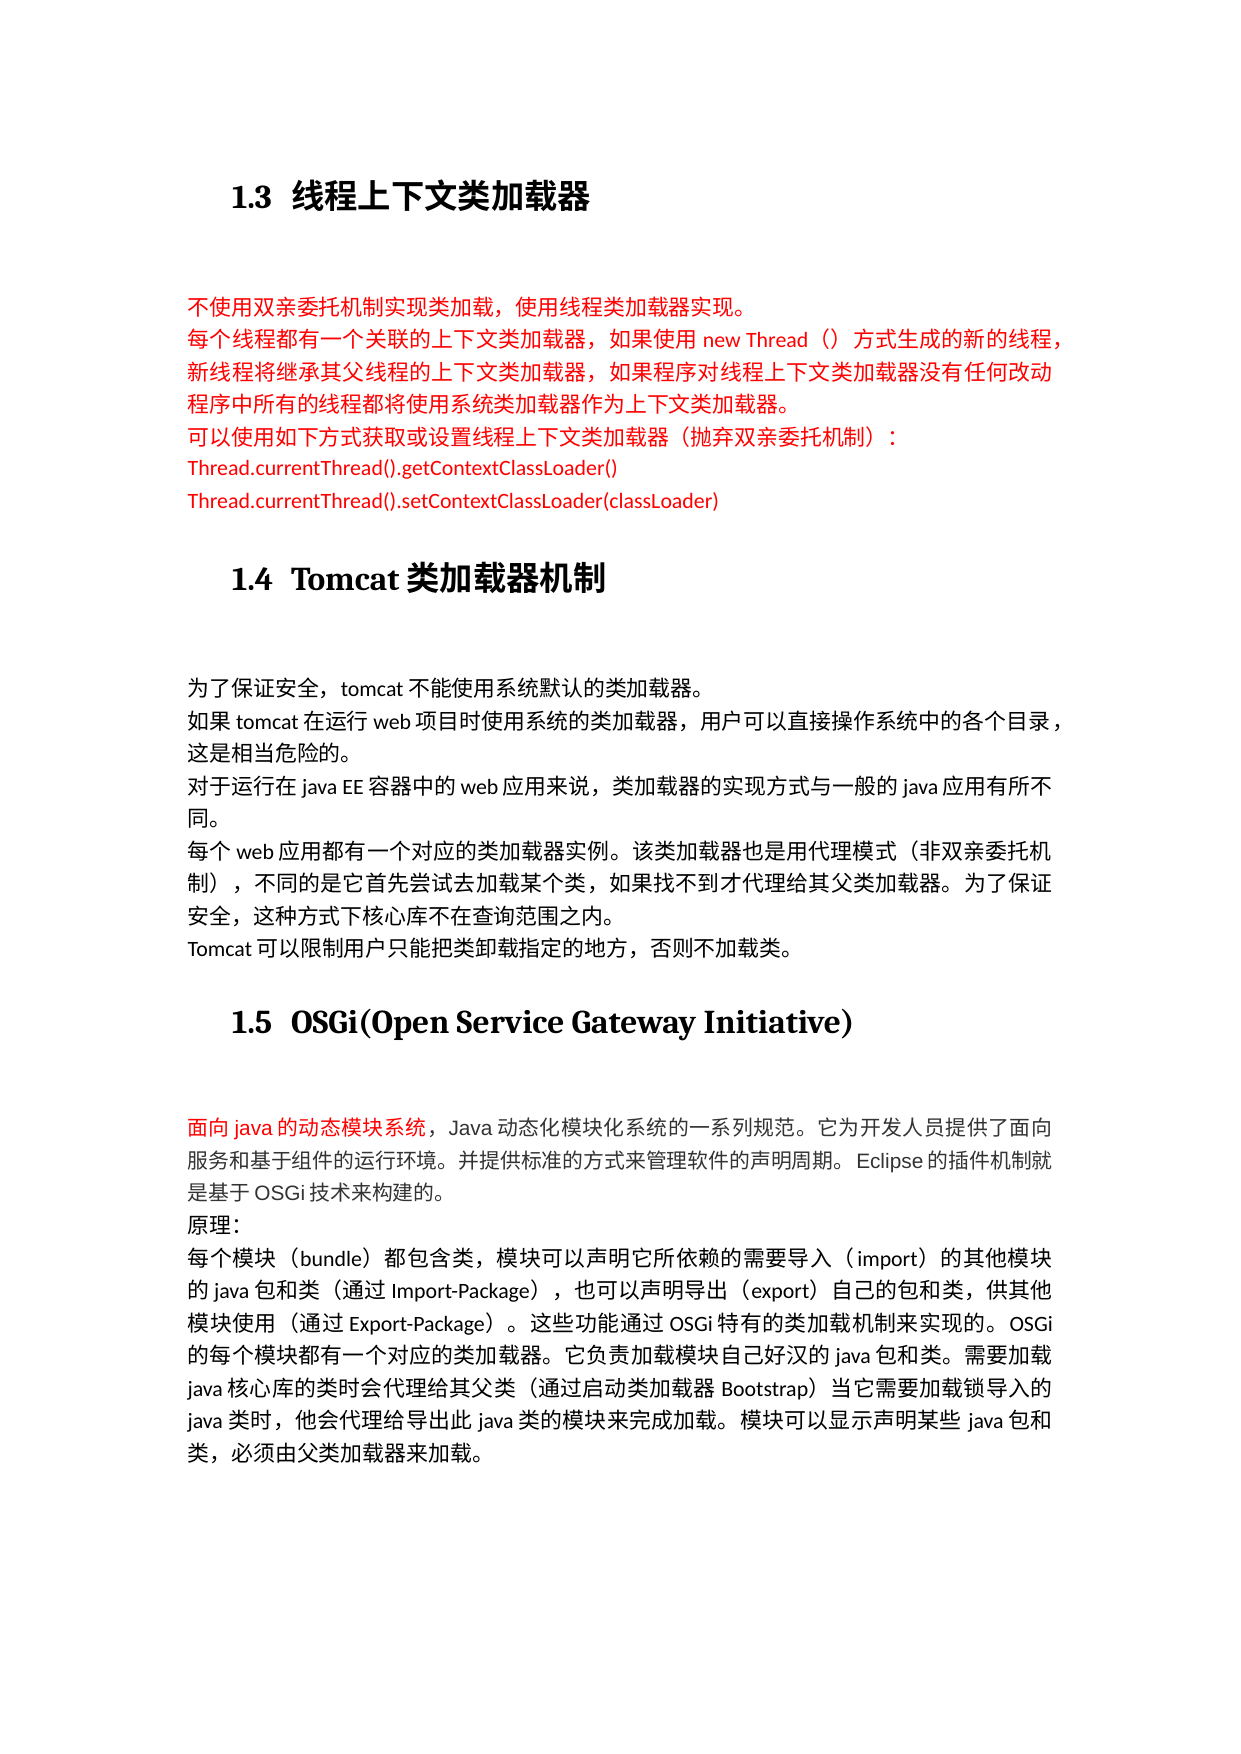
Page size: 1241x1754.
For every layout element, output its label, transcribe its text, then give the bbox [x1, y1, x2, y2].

text 面向java的动态模块系统，Java动态化模块化系统的一系列规范。它为开发人员提供了面向服务和基于组件的运行环境。并提供标准的方式来管理软件的声明周期。Eclipse的插件机制就是基于OSGi技术来构建的。 [187, 1111, 1053, 1208]
subtitle OSGi(Open Service Gateway Initiative) [232, 991, 1053, 1056]
text 为了保证安全，tomcat不能使用系统默认的类加载器。 [187, 671, 1053, 703]
text 每个web应用都有一个对应的类加载器实例。该类加载器也是用代理模式（非双亲委托机制），不同的是它首先尝试去加载某个类，如果找不到才代理给其父类加载器。为了保证安全，这种方式下核心库不在查询范围之内。 [187, 833, 1053, 931]
text 可以使用如下方式获取或设置线程上下文类加载器（抛弃双亲委托机制）： [187, 419, 1053, 452]
text Thread.currentThread().getContextClassLoader() [187, 452, 1053, 484]
text 原理： [187, 1208, 1053, 1241]
text 每个模块（bundle）都包含类，模块可以声明它所依赖的需要导入（import）的其他模块的java包和类（通过Import-Package），也可以声明导出（export）自己的包和类，供其他模块使用（通过Export-Package）。这些功能通过OSGi特有的类加载机制来实现的。OSGi的每个模块都有一个对应的类加载器。它负责加载模块自己好汉的java包和类。需要加载java核心库的类时会代理给其父类（通过启动类加载器Bootstrap）当它需要加载锁导入的java 类时，他会代理给导出此java类的模块来完成加载。模块可以显示声明某些java包和类，必须由父类加载器来加载。 [187, 1241, 1053, 1468]
text 每个线程都有一个关联的上下文类加载器，如果使用new Thread（）方式生成的新的线程，新线程将继承其父线程的上下文类加载器，如果程序对线程上下文类加载器没有任何改动，程序中所有的线程都将使用系统类加载器作为上下文类加载器。 [187, 322, 1053, 419]
text Thread.currentThread().setContextClassLoader(classLoader) [187, 484, 1053, 517]
text 对于运行在java EE容器中的web应用来说，类加载器的实现方式与一般的java应用有所不同。 [187, 768, 1053, 833]
subtitle Tomcat类加载器机制 [232, 544, 1053, 609]
text 不使用双亲委托机制实现类加载，使用线程类加载器实现。 [187, 289, 1053, 322]
text 如果tomcat在运行web项目时使用系统的类加载器，用户可以直接操作系统中的各个目录，这是相当危险的。 [187, 703, 1053, 768]
subtitle 线程上下文类加载器 [232, 162, 1053, 227]
text Tomcat可以限制用户只能把类卸载指定的地方，否则不加载类。 [187, 931, 1053, 963]
